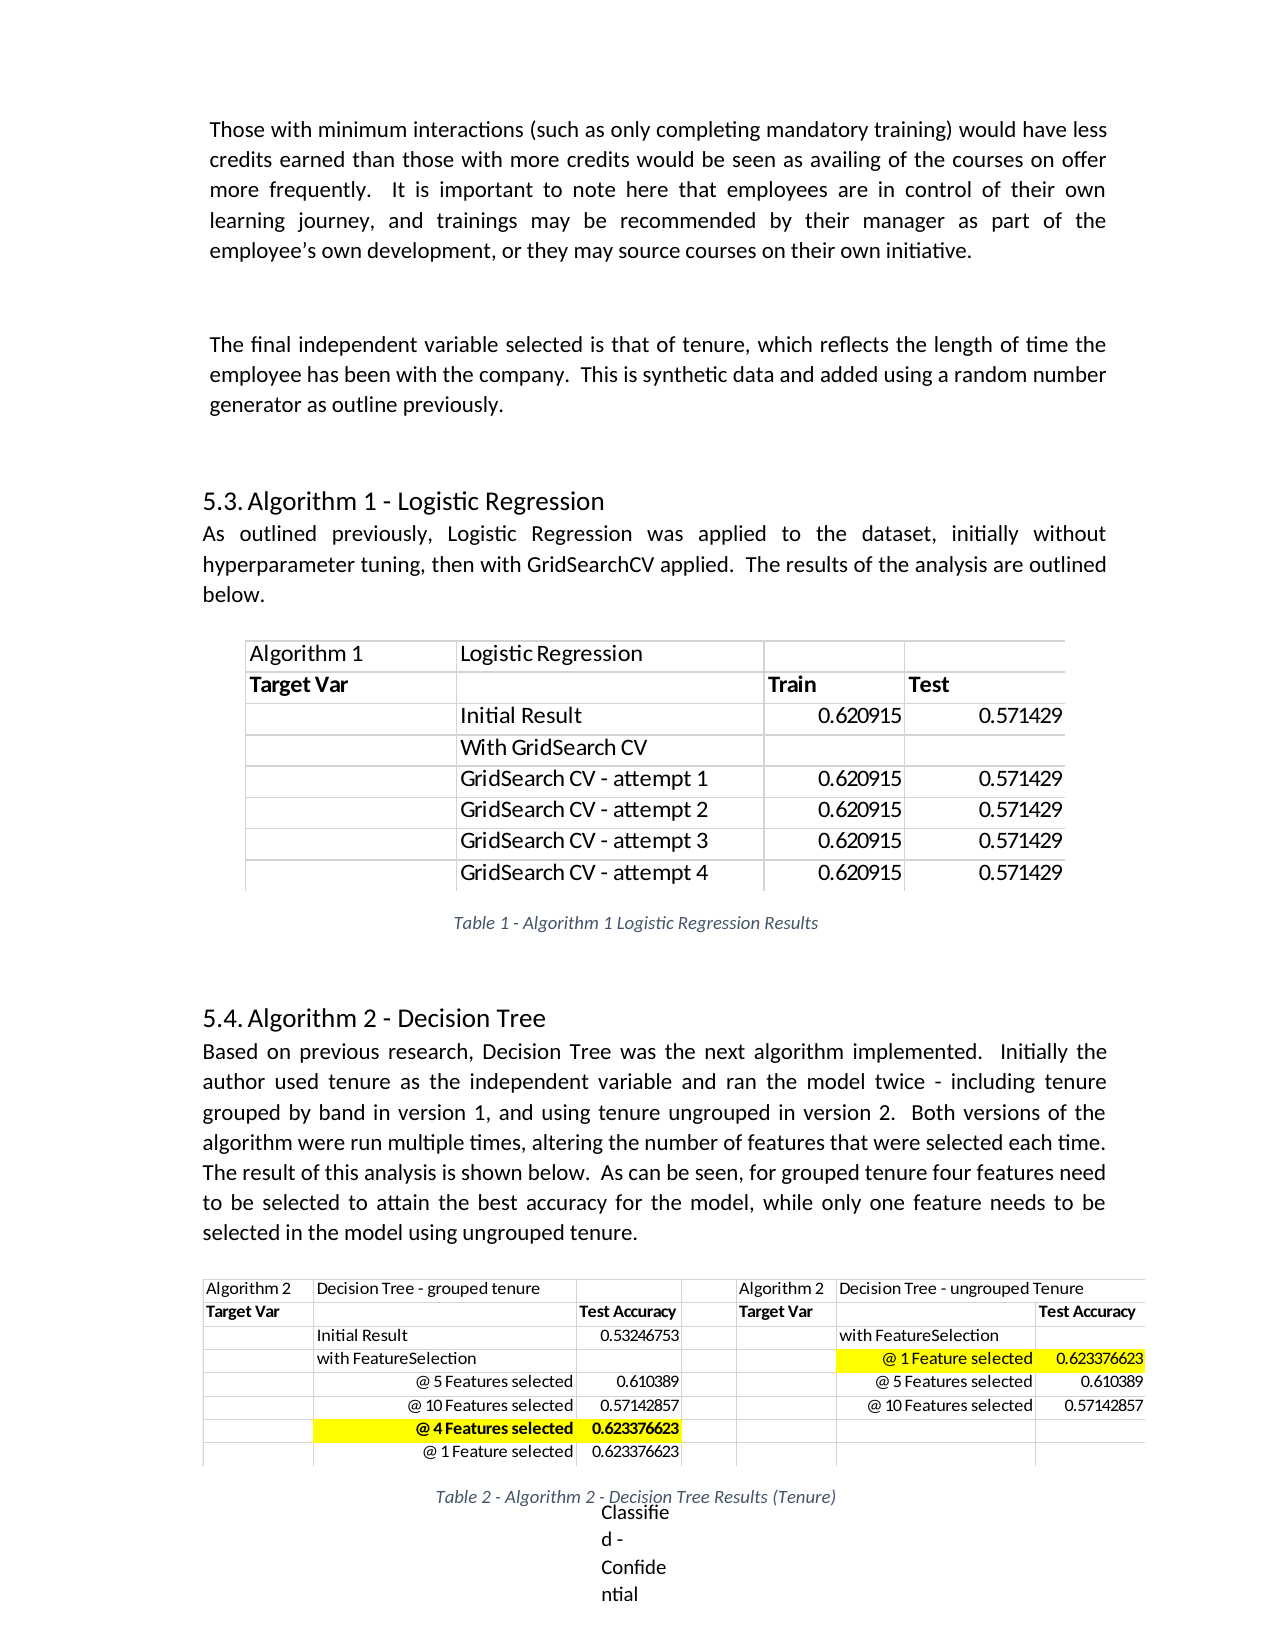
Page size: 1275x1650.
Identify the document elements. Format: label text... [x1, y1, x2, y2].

subtitle Algorithm 2 - Decision Tree [202, 1002, 1109, 1034]
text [209, 115, 1109, 264]
text Table 2 - Algorithm 2 - Decision Tree Results (Tenure) [165, 1486, 1109, 1508]
subtitle Algorithm 1 - Logistic Regression [202, 484, 1109, 517]
list As outlined previously, Logistic Regression was applied to the dataset, initially without hyperparameter tuning, then with GridSearchCV applied. The results of the analysis are outlined below. [202, 519, 1109, 608]
text Table 1 - Algorithm 1 Logistic Regression Results [165, 911, 1109, 934]
